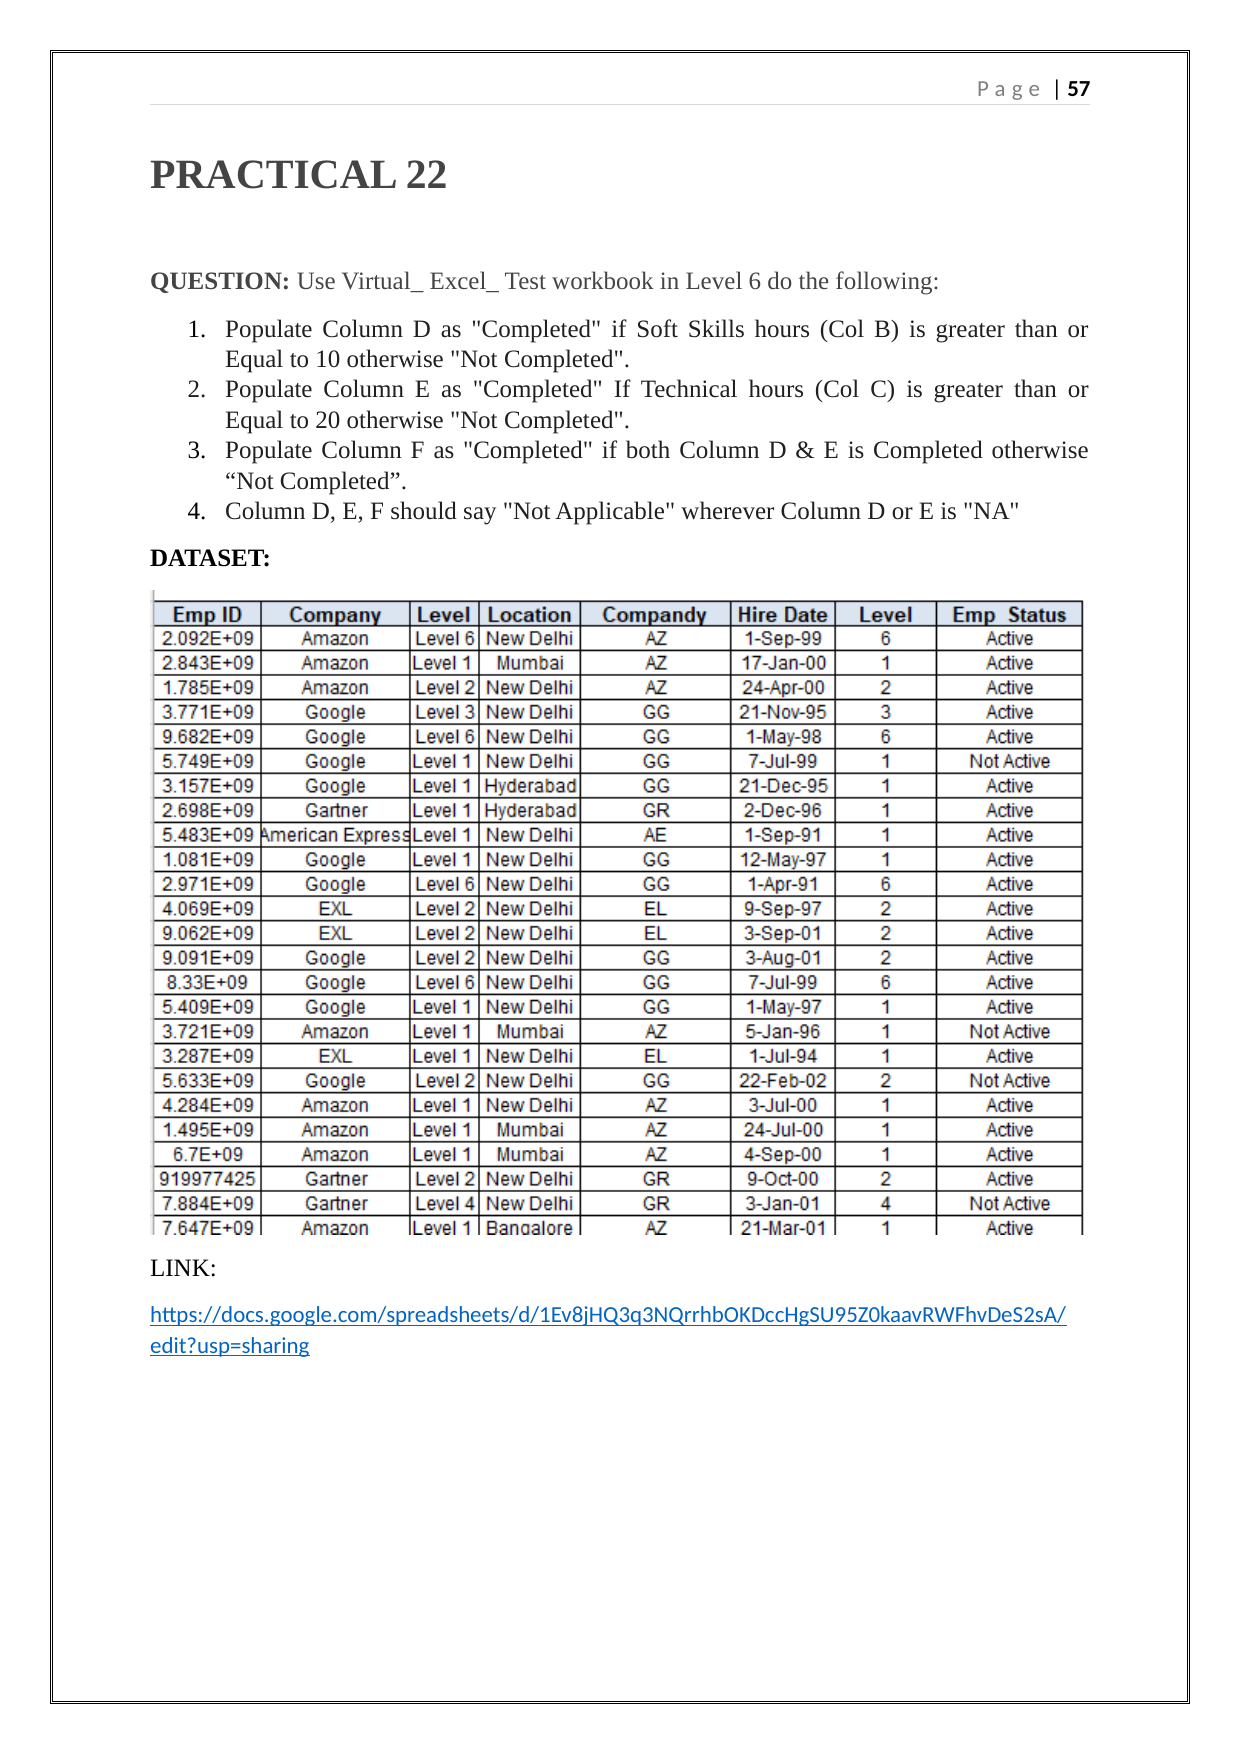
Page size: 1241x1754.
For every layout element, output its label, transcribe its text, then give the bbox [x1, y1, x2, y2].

list Column D, E, F should say "Not Applicable" wherever Column D or E is "NA" [187, 496, 1090, 525]
text PRACTICAL 22 [150, 150, 1090, 198]
text DATASET: [150, 543, 1090, 572]
list Populate Column D as "Completed" if Soft Skills hours (Col B) is greater than or Equal to 10 otherwise "Not Completed". [187, 314, 1090, 373]
text https://docs.google.com/spreadsheets/d/1Ev8jHQ3q3NQrrhbOKDccHgSU95Z0kaavRWFhvDeS2sA/edit?usp=sharing [150, 1301, 1090, 1359]
list Populate Column F as "Completed" if both Column D & E is Completed otherwise “Not Completed”. [187, 435, 1090, 494]
text QUESTION: Use Virtual_ Excel_ Test workbook in Level 6 do the following: [150, 266, 1090, 295]
picture [150, 590, 1091, 1235]
text LINK: [150, 1253, 1090, 1282]
list Populate Column E as "Completed" If Technical hours (Col C) is greater than or Equal to 20 otherwise "Not Completed". [187, 374, 1090, 434]
